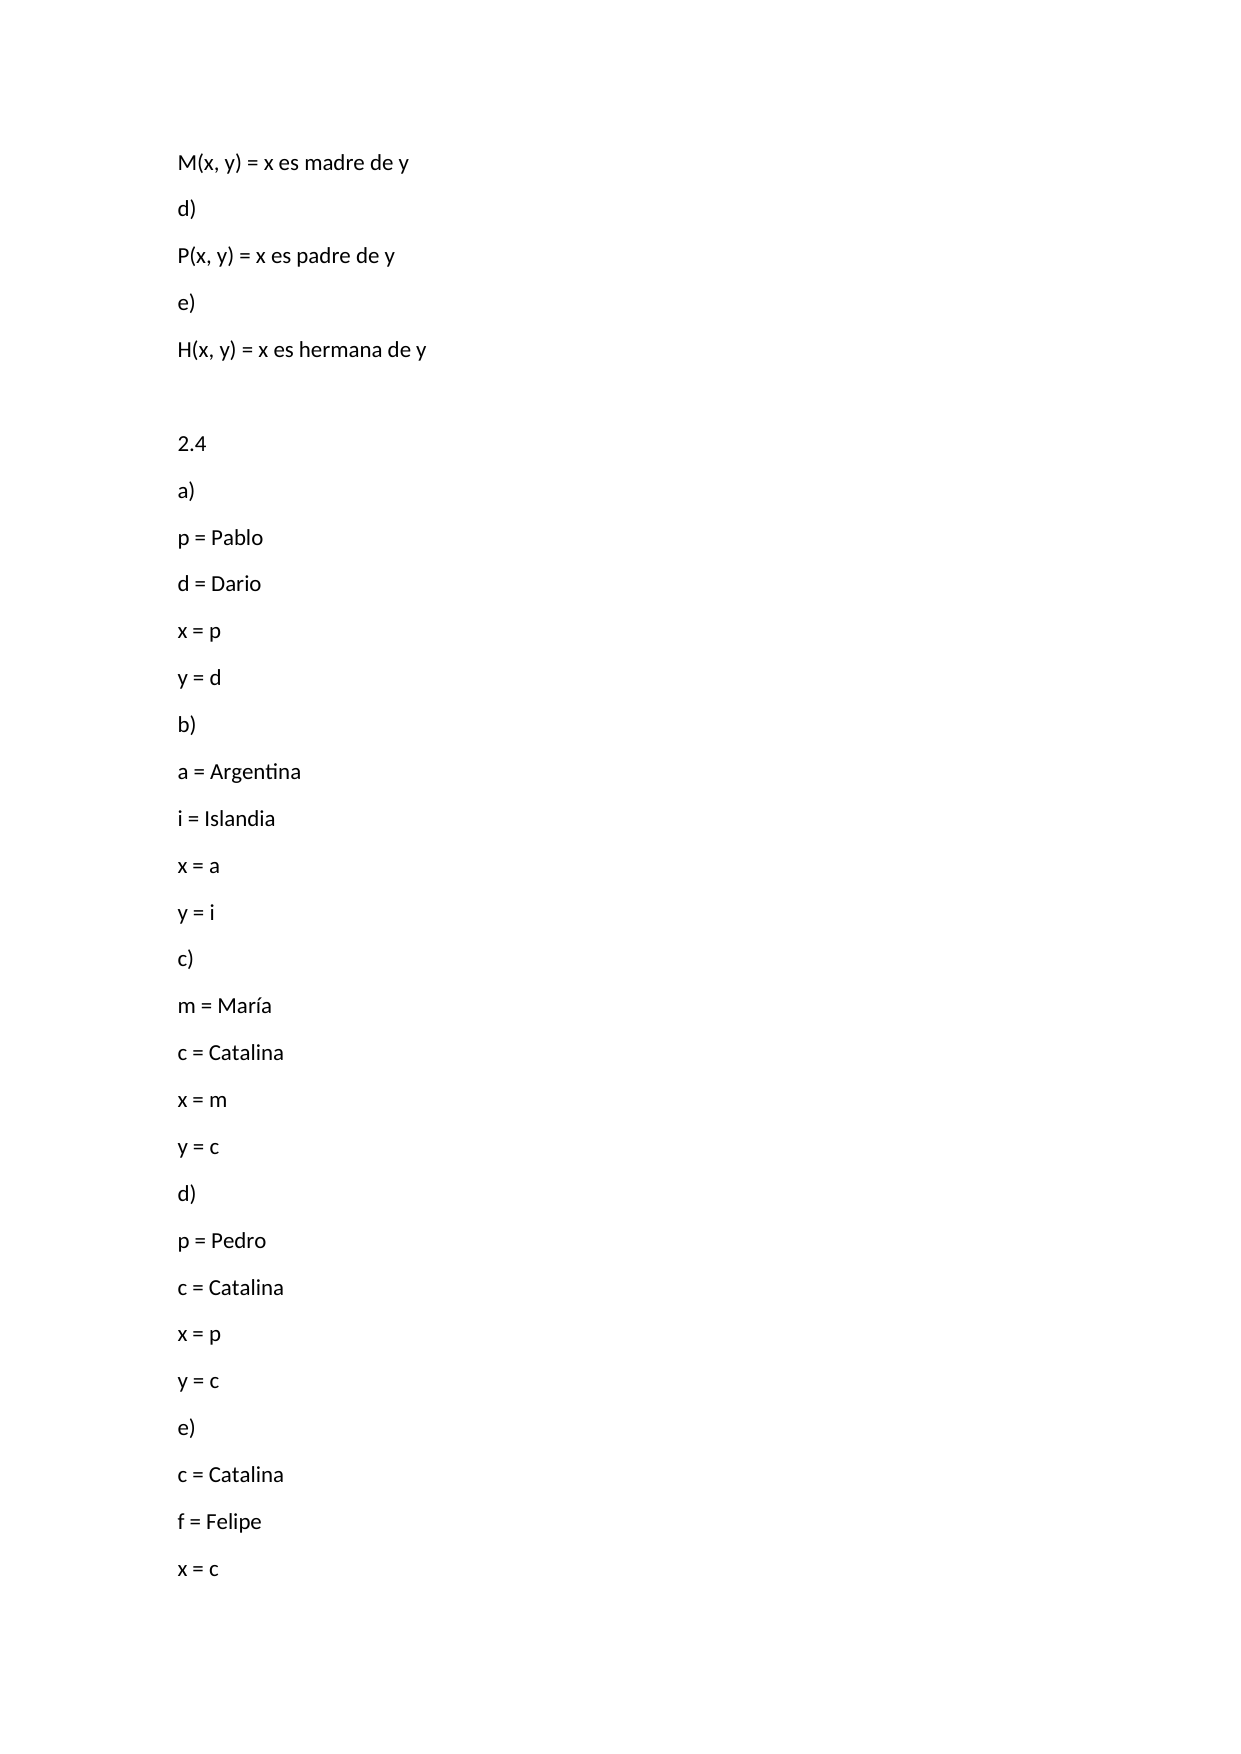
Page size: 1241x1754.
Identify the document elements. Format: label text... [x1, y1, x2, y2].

text c = Catalina [177, 1273, 1063, 1301]
text m = María [177, 991, 1063, 1019]
text x = p [177, 1319, 1063, 1347]
text p = Pablo [177, 523, 1063, 551]
text d = Dario [177, 569, 1063, 597]
text i = Islandia [177, 804, 1063, 832]
text c) [177, 944, 1063, 972]
text c = Catalina [177, 1460, 1063, 1488]
text p = Pedro [177, 1226, 1063, 1254]
text x = p [177, 616, 1063, 644]
text y = c [177, 1132, 1063, 1160]
text a = Argentina [177, 757, 1063, 785]
text x = m [177, 1085, 1063, 1113]
text 2.4 [177, 429, 1063, 457]
text a) [177, 476, 1063, 504]
text e) [177, 1413, 1063, 1441]
text c = Catalina [177, 1038, 1063, 1066]
text e) [177, 288, 1063, 316]
text H(x, y) = x es hermana de y [177, 335, 1063, 363]
text y = c [177, 1366, 1063, 1394]
text b) [177, 710, 1063, 738]
text d) [177, 194, 1063, 222]
text d) [177, 1179, 1063, 1207]
text y = i [177, 898, 1063, 926]
text x = a [177, 851, 1063, 879]
text M(x, y) = x es madre de y [177, 148, 1063, 176]
text f = Felipe [177, 1507, 1063, 1535]
text x = c [177, 1554, 1063, 1582]
text P(x, y) = x es padre de y [177, 241, 1063, 269]
text y = d [177, 663, 1063, 691]
